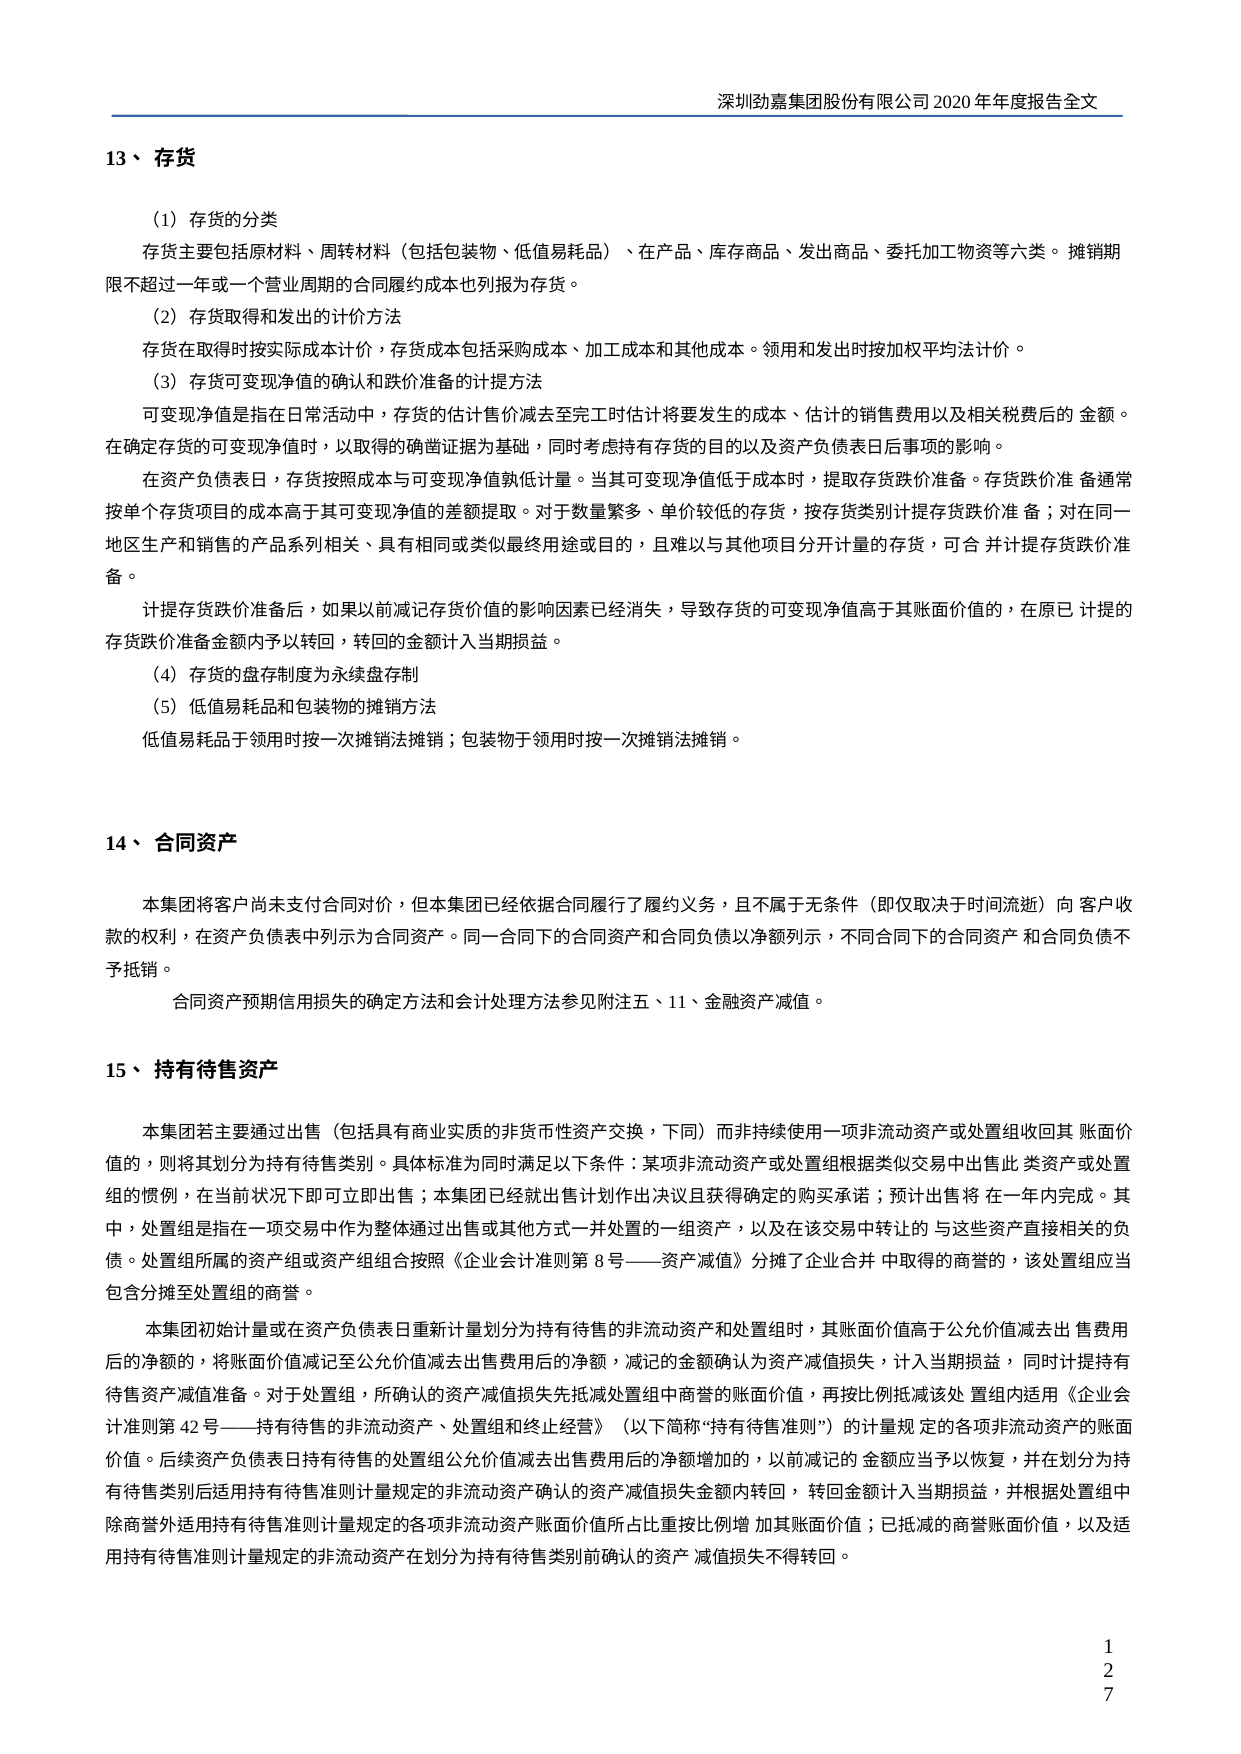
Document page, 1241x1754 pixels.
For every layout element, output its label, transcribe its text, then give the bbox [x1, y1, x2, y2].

text 13、 存货 [105, 143, 1134, 171]
text 存货在取得时按实际成本计价，存货成本包括采购成本、加工成本和其他成本。领用和发出时按加权平均法计价。 [105, 330, 1134, 363]
text 本集团若主要通过出售（包括具有商业实质的非货币性资产交换，下同）而非持续使用一项非流动资产或处置组收回其 账面价值的，则将其划分为持有待售类别。具体标准为同时满足以下条件：某项非流动资产或处置组根据类似交易中出售此 类资产或处置组的惯例，在当前状况下即可立即出售；本集团已经就出售计划作出决议且获得确定的购买承诺；预计出售将 在一年内完成。其中，处置组是指在一项交易中作为整体通过出售或其他方式一并处置的一组资产，以及在该交易中转让的 与这些资产直接相关的负债。处置组所属的资产组或资产组组合按照《企业会计准则第8号——资产减值》分摊了企业合并 中取得的商誉的，该处置组应当包含分摊至处置组的商誉。 [105, 1112, 1134, 1306]
text 低值易耗品于领用时按一次摊销法摊销；包装物于领用时按一次摊销法摊销。 [105, 720, 1134, 753]
text （1） 存货的分类 [105, 200, 1134, 233]
text （3） 存货可变现净值的确认和跌价准备的计提方法 [105, 363, 1134, 395]
text （4） 存货的盘存制度为永续盘存制 [105, 655, 1134, 688]
text 可变现净值是指在日常活动中，存货的估计售价减去至完工时估计将要发生的成本、估计的销售费用以及相关税费后的 金额。在确定存货的可变现净值时，以取得的确凿证据为基础，同时考虑持有存货的目的以及资产负债表日后事项的影响。 [105, 395, 1134, 460]
text （2） 存货取得和发出的计价方法 [105, 298, 1134, 330]
text 本集团将客户尚未支付合同对价，但本集团已经依据合同履行了履约义务，且不属于无条件（即仅取决于时间流逝）向 客户收款的权利，在资产负债表中列示为合同资产。同一合同下的合同资产和合同负债以净额列示，不同合同下的合同资产 和合同负债不予抵销。 [105, 885, 1134, 983]
text 合同资产预期信用损失的确定方法和会计处理方法参见附注五、11、金融资产减值。 [105, 983, 1134, 1015]
text 计提存货跌价准备后，如果以前减记存货价值的影响因素已经消失，导致存货的可变现净值高于其账面价值的，在原已 计提的存货跌价准备金额内予以转回，转回的金额计入当期损益。 [105, 590, 1134, 655]
text （5） 低值易耗品和包装物的摊销方法 [105, 688, 1134, 720]
text 15、 持有待售资产 [105, 1055, 1134, 1083]
text 存货主要包括原材料、周转材料（包括包装物、低值易耗品）、在产品、库存商品、发出商品、委托加工物资等六类。 摊销期限不超过一年或一个营业周期的合同履约成本也列报为存货。 [105, 233, 1134, 298]
text 本集团初始计量或在资产负债表日重新计量划分为持有待售的非流动资产和处置组时，其账面价值高于公允价值减去出 售费用后的净额的，将账面价值减记至公允价值减去出售费用后的净额，减记的金额确认为资产减值损失，计入当期损益， 同时计提持有待售资产减值准备。对于处置组，所确认的资产减值损失先抵减处置组中商誉的账面价值，再按比例抵减该处 置组内适用《企业会计准则第42号——持有待售的非流动资产、处置组和终止经营》（以下简称“持有待售准则”）的计量规 定的各项非流动资产的账面价值。后续资产负债表日持有待售的处置组公允价值减去出售费用后的净额增加的，以前减记的 金额应当予以恢复，并在划分为持有待售类别后适用持有待售准则计量规定的非流动资产确认的资产减值损失金额内转回， 转回金额计入当期损益，并根据处置组中除商誉外适用持有待售准则计量规定的各项非流动资产账面价值所占比重按比例增 加其账面价值；已抵减的商誉账面价值，以及适用持有待售准则计量规定的非流动资产在划分为持有待售类别前确认的资产 减值损失不得转回。 [105, 1310, 1134, 1570]
text 在资产负债表日，存货按照成本与可变现净值孰低计量。当其可变现净值低于成本时，提取存货跌价准备。存货跌价准 备通常按单个存货项目的成本高于其可变现净值的差额提取。对于数量繁多、单价较低的存货，按存货类别计提存货跌价准 备；对在同一地区生产和销售的产品系列相关、具有相同或类似最终用途或目的，且难以与其他项目分开计量的存货，可合 并计提存货跌价准备。 [105, 460, 1134, 590]
text 14、 合同资产 [105, 828, 1134, 856]
